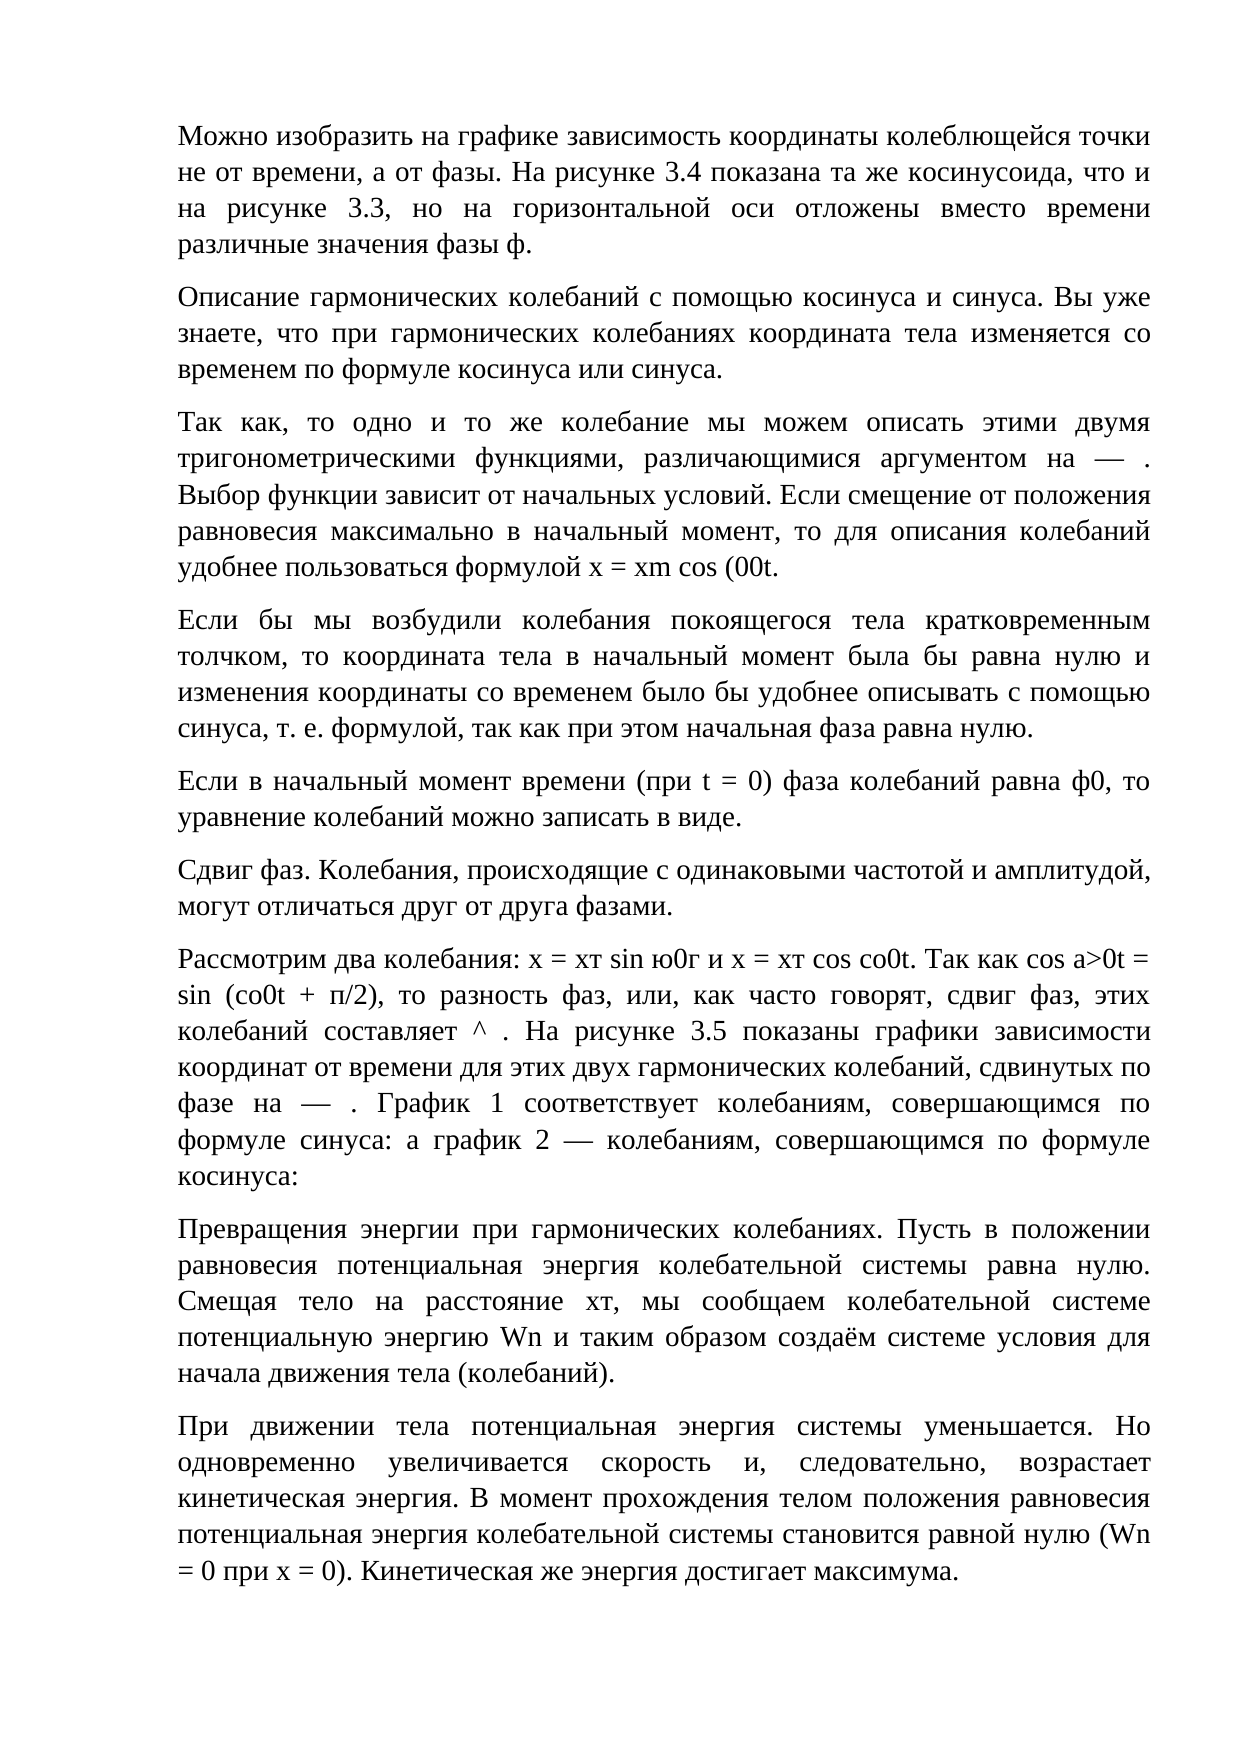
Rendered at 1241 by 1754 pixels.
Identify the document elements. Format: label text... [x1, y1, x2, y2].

text Превращения энергии при гармонических колебаниях. Пусть в положении равновесия потенциальная энергия колебательной системы равна нулю. Смещая тело на расстояние хт, мы сообщаем колебательной системе потенциальную энергию Wn и таким образом создаём системе условия для начала движения тела (колебаний). [177, 1211, 1152, 1389]
text Сдвиг фаз. Колебания, происходящие с одинаковыми частотой и амплитудой, могут отличаться друг от друга фазами. [177, 852, 1152, 922]
text Рассмотрим два колебания: х = хт sin ю0г и х = хт cos со0t. Так как cos a>0t = sin (со0t + п/2), то разность фаз, или, как часто говорят, сдвиг фаз, этих колебаний составляет ^ . На рисунке 3.5 показаны графики зависимости координат от времени для этих двух гармонических колебаний, сдвинутых по фазе на — . График 1 соответствует колебаниям, совершающимся по формуле синуса: а график 2 — колебаниям, совершающимся по формуле косинуса: [177, 941, 1152, 1191]
text Описание гармонических колебаний с помощью косинуса и синуса. Вы уже знаете, что при гармонических колебаниях координата тела изменяется со временем по формуле косинуса или синуса. [177, 279, 1152, 385]
text Если бы мы возбудили колебания покоящегося тела кратковременным толчком, то координата тела в начальный момент была бы равна нулю и изменения координаты со временем было бы удобнее описывать с помощью синуса, т. е. формулой, так как при этом начальная фаза равна нулю. [177, 602, 1152, 744]
text Можно изобразить на графике зависимость координаты колеблющейся точки не от времени, а от фазы. На рисунке 3.4 показана та же косинусоида, что и на рисунке 3.3, но на горизонтальной оси отложены вместо времени различные значения фазы ф. [177, 118, 1152, 260]
text Так как, то одно и то же колебание мы можем описать этими двумя тригонометрическими функциями, различающимися аргументом на — . Выбор функции зависит от начальных условий. Если смещение от положения равновесия максимально в начальный момент, то для описания колебаний удобнее пользоваться формулой х = xm cos (00t. [177, 404, 1152, 583]
text При движении тела потенциальная энергия системы уменьшается. Но одновременно увеличивается скорость и, следовательно, возрастает кинетическая энергия. В момент прохождения телом положения равновесия потенциальная энергия колебательной системы становится равной нулю (Wn = 0 при х = 0). Кинетическая же энергия достигает максимума. [177, 1408, 1152, 1586]
text Если в начальный момент времени (при t = 0) фаза колебаний равна ф0, то уравнение колебаний можно записать в виде. [177, 763, 1152, 833]
